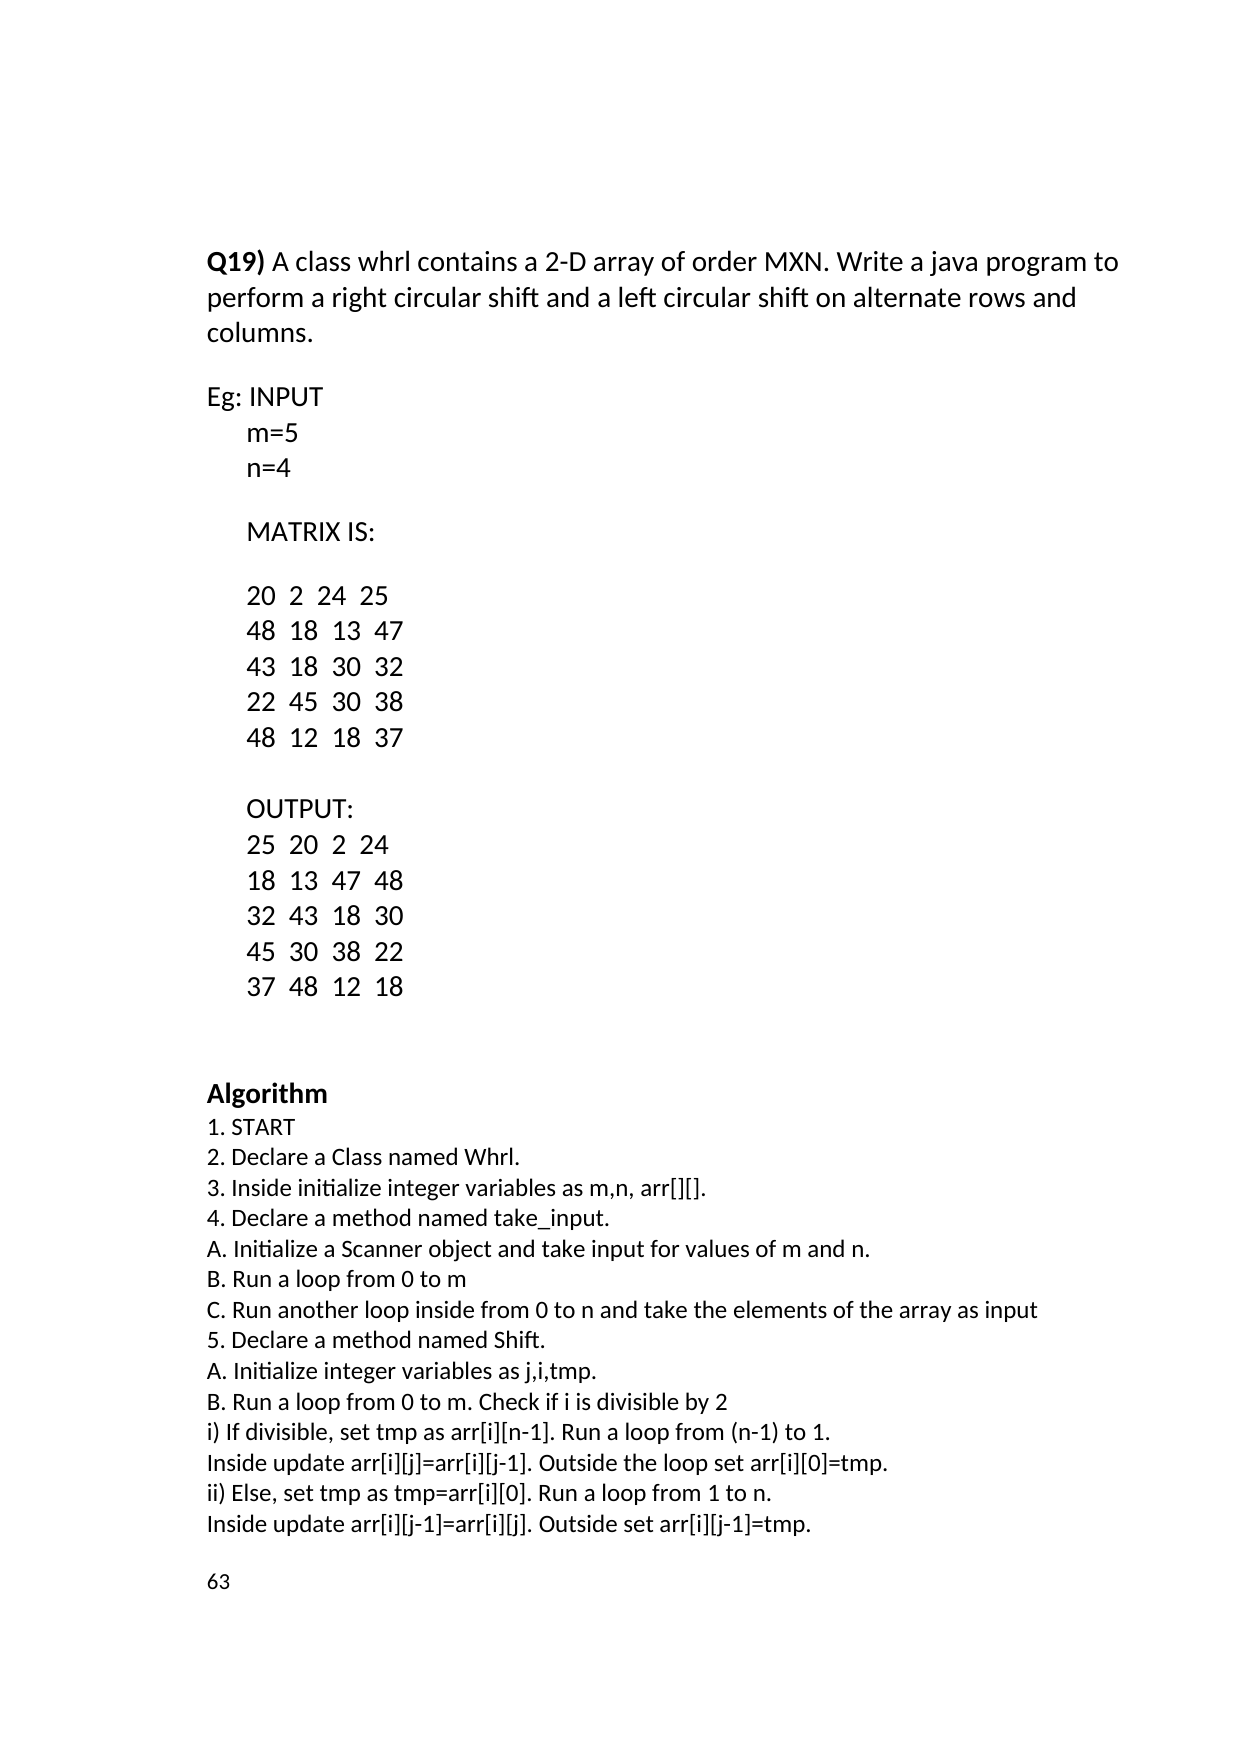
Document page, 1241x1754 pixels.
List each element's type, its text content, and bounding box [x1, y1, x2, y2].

text 43 18 30 32 [207, 648, 1181, 683]
text n=4 [207, 449, 1181, 485]
text 37 48 12 18 [207, 968, 1181, 1004]
text 4. Declare a method named take_input. [207, 1202, 1181, 1233]
text 48 12 18 37 [207, 719, 1181, 755]
text OUTPUT: [207, 790, 1181, 826]
text A. Initialize a Scanner object and take input for values of m and n. [207, 1233, 1181, 1263]
text B. Run a loop from 0 to m [207, 1263, 1181, 1294]
text Q19) A class whrl contains a 2-D array of order MXN. Write a java program to perform a right circular shift and a left circular shift on alternate rows and columns. [207, 243, 1181, 350]
text 45 30 38 22 [207, 933, 1181, 968]
text 22 45 30 38 [207, 683, 1181, 719]
text Eg: INPUT [207, 378, 1181, 414]
text 18 13 47 48 [207, 862, 1181, 897]
text 5. Declare a method named Shift. [207, 1324, 1181, 1355]
text 32 43 18 30 [207, 897, 1181, 933]
text A. Initialize integer variables as j,i,tmp. [207, 1355, 1181, 1386]
text Inside update arr[i][j]=arr[i][j-1]. Outside the loop set arr[i][0]=tmp. [207, 1447, 1181, 1477]
text 1. START [207, 1111, 1181, 1141]
text i) If divisible, set tmp as arr[i][n-1]. Run a loop from (n-1) to 1. [207, 1416, 1181, 1447]
text C. Run another loop inside from 0 to n and take the elements of the array as input [207, 1294, 1181, 1324]
text 3. Inside initialize integer variables as m,n, arr[][]. [207, 1172, 1181, 1202]
text 25 20 2 24 [207, 826, 1181, 862]
text 48 18 13 47 [207, 612, 1181, 648]
text 2. Declare a Class named Whrl. [207, 1141, 1181, 1172]
text ii) Else, set tmp as tmp=arr[i][0]. Run a loop from 1 to n. [207, 1477, 1181, 1508]
text MATRIX IS: [207, 513, 1181, 548]
text 20 2 24 25 [207, 577, 1181, 612]
text B. Run a loop from 0 to m. Check if i is divisible by 2 [207, 1386, 1181, 1416]
text m=5 [207, 414, 1181, 449]
text Inside update arr[i][j-1]=arr[i][j]. Outside set arr[i][j-1]=tmp. [207, 1508, 1181, 1538]
text Algorithm [207, 1075, 1181, 1111]
